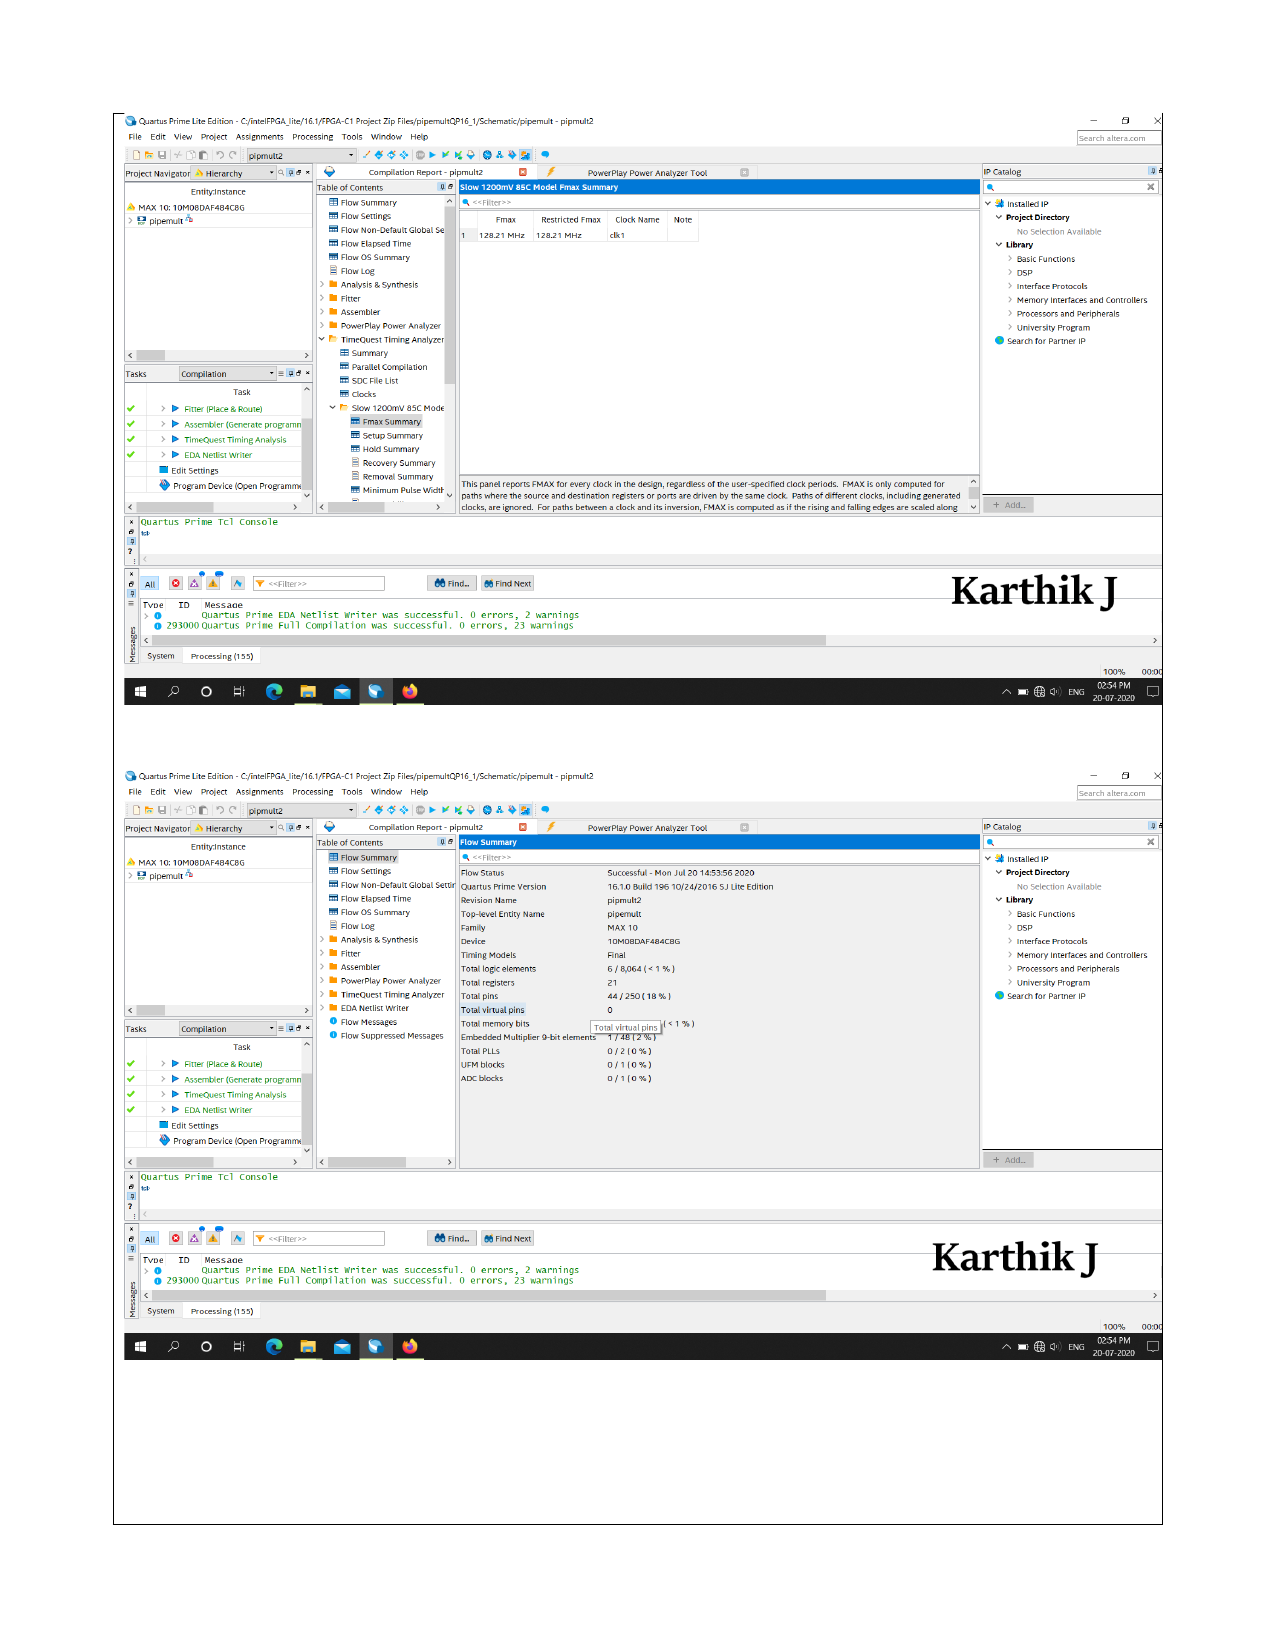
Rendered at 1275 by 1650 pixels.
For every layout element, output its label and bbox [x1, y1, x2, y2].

picture [124, 113, 1162, 705]
picture [124, 768, 1162, 1360]
table_cell [114, 114, 1162, 1524]
